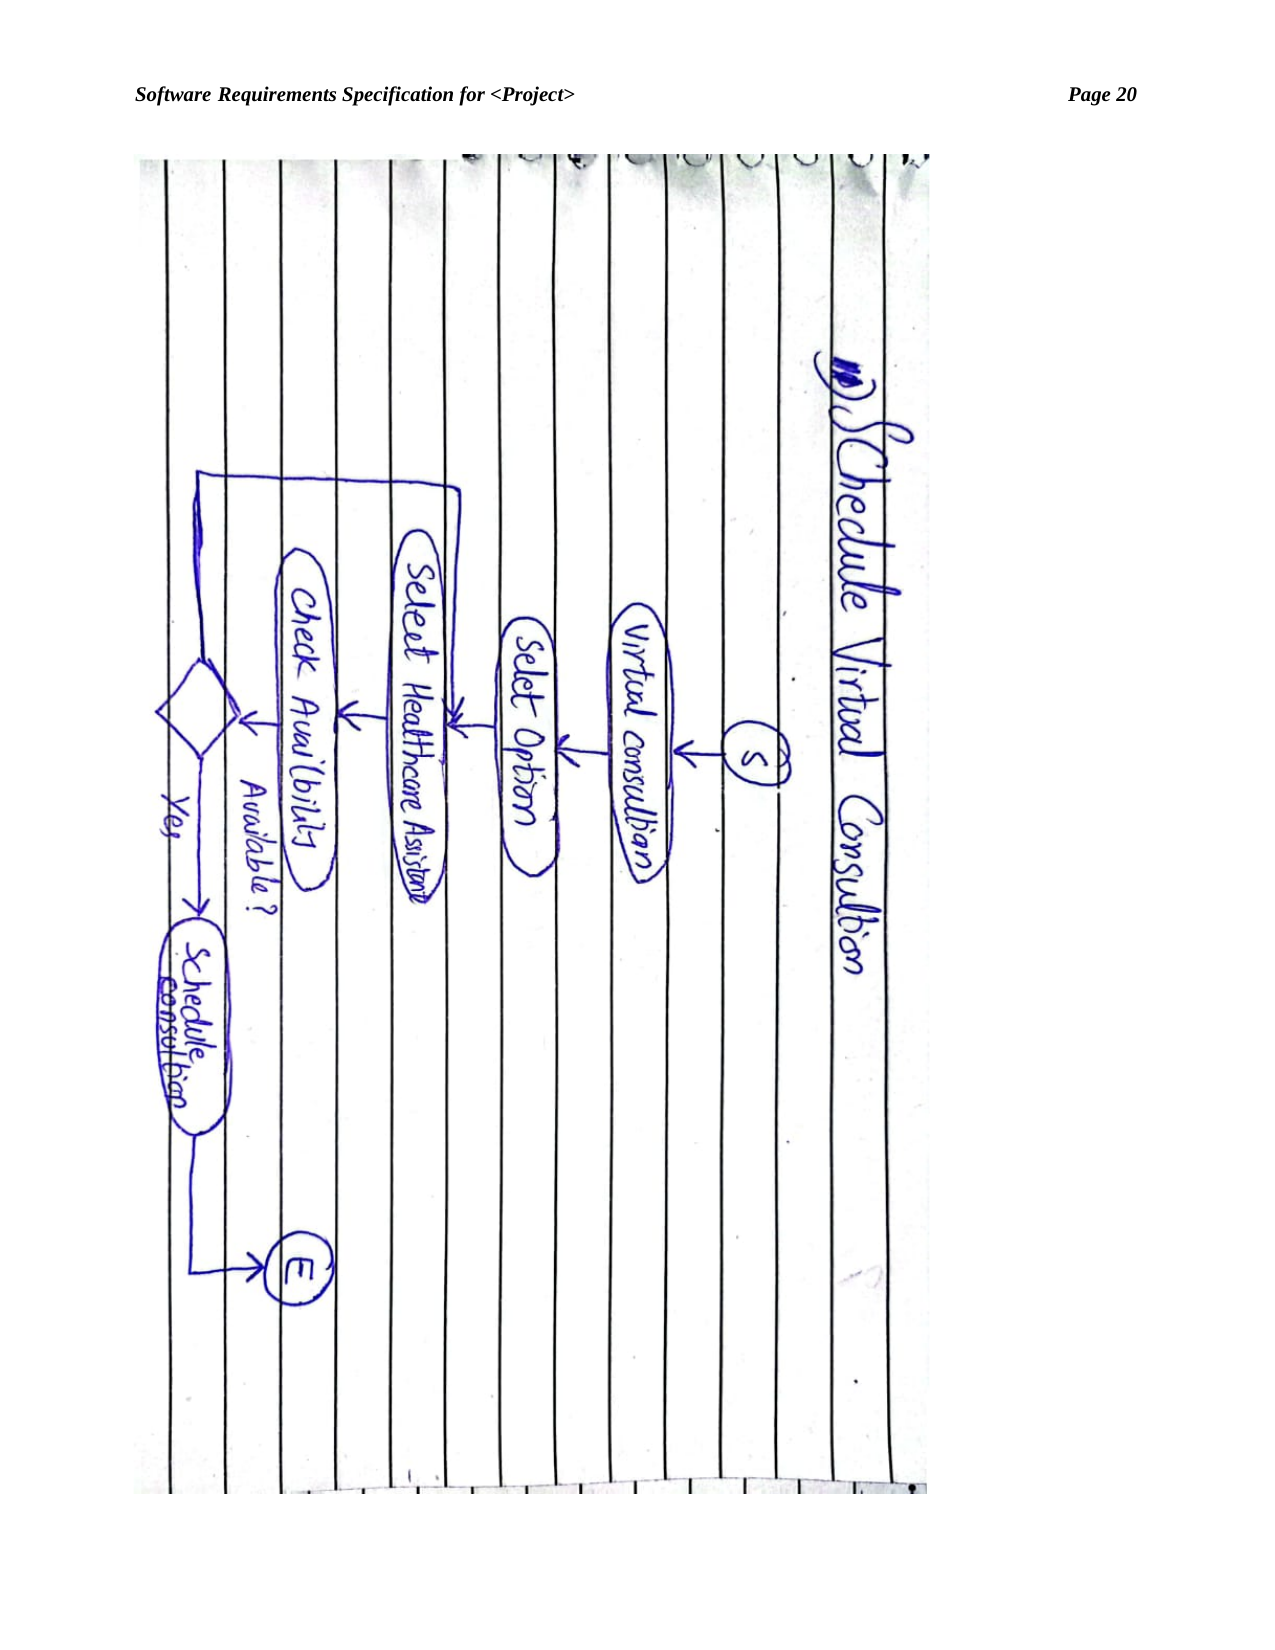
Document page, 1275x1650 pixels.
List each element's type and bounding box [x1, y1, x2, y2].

picture [133, 154, 930, 1494]
